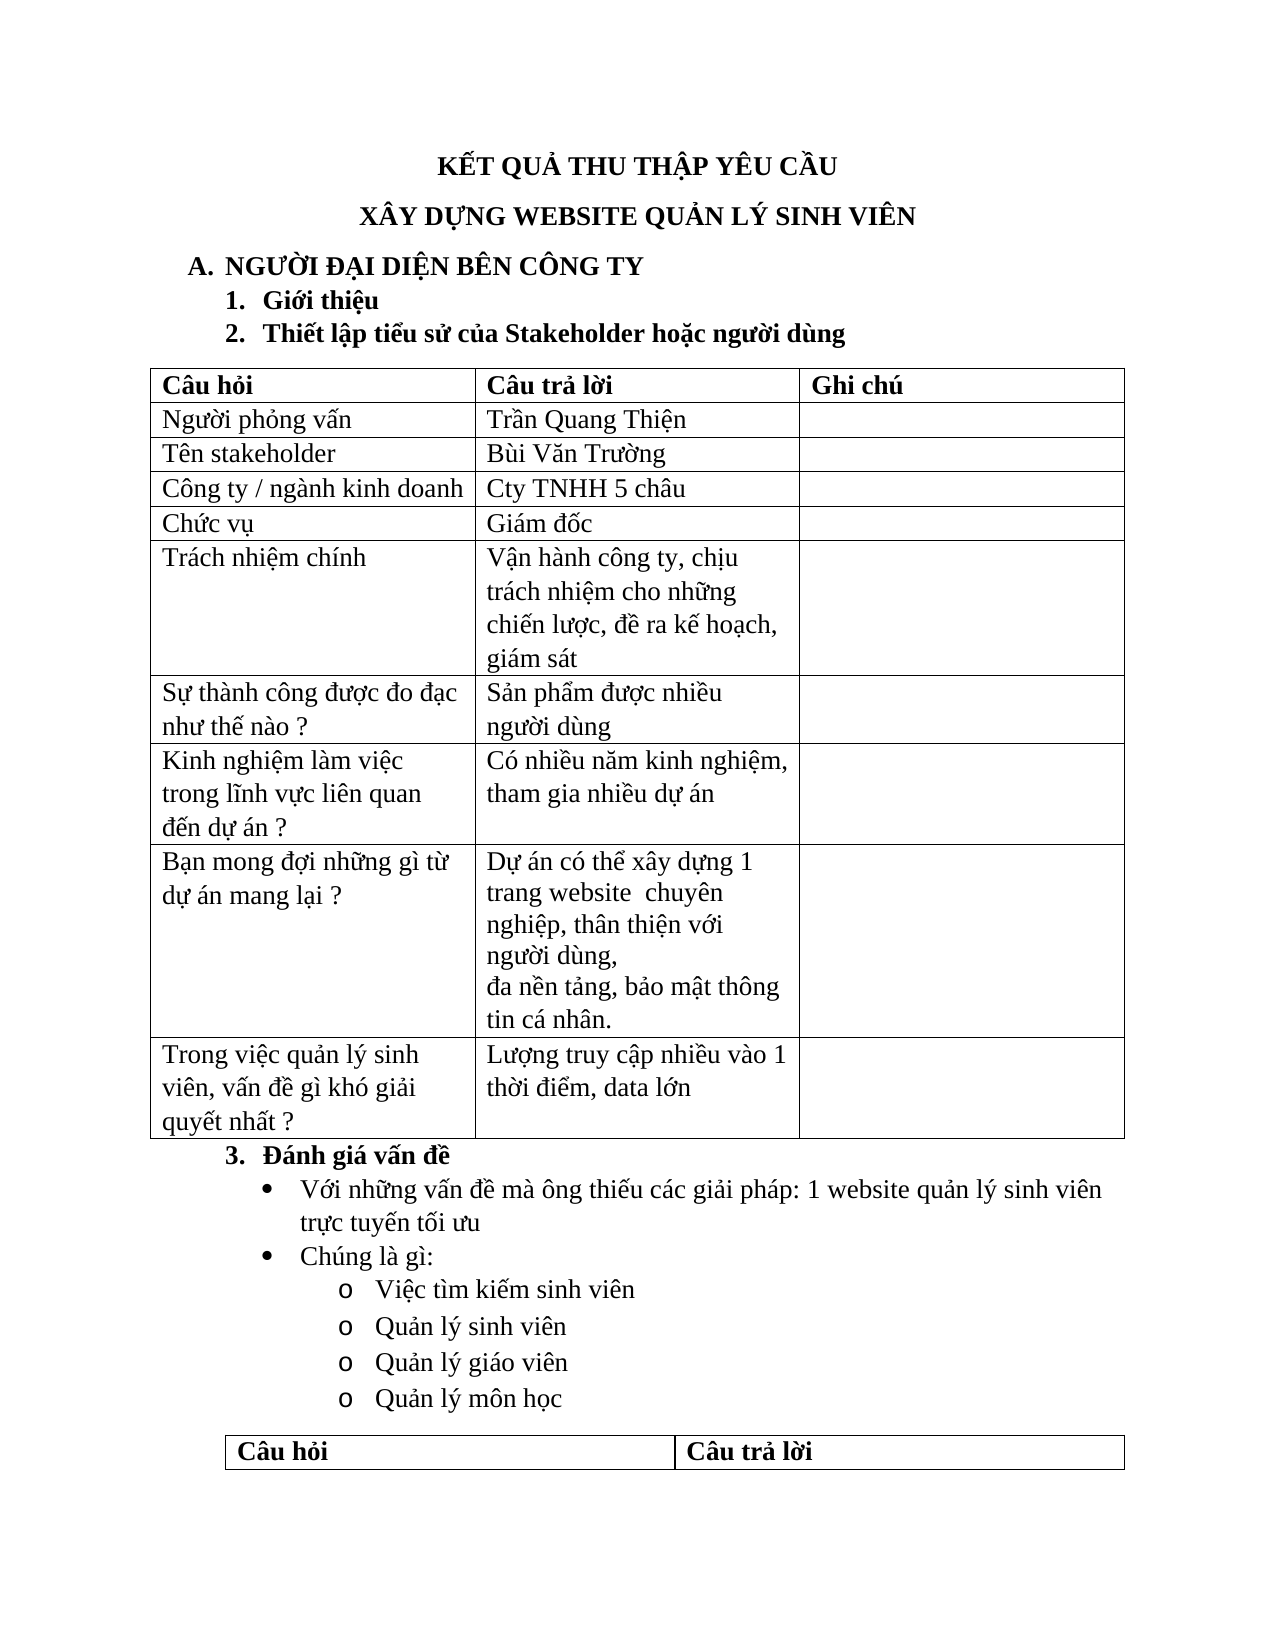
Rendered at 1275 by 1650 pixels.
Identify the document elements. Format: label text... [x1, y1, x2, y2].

table_cell Có nhiều năm kinh nghiệm, tham gia nhiều dự án [476, 744, 799, 844]
text XÂY DỰNG WEBSITE QUẢN LÝ SINH VIÊN [150, 200, 1125, 231]
table_cell Sự thành công được đo đạc như thế nào ? [151, 676, 475, 743]
list NGƯỜI ĐẠI DIỆN BÊN CÔNG TY [187, 250, 1125, 282]
table_cell [800, 472, 1124, 506]
table_cell Công ty / ngành kinh doanh [151, 472, 475, 506]
list Với những vấn đề mà ông thiếu các giải pháp: 1 website quản lý sinh viên trực tuyến tối ưu [262, 1173, 1125, 1237]
list Chúng là gì: [262, 1240, 1125, 1271]
table_cell Cty TNHH 5 châu [476, 472, 799, 506]
table_cell Giám đốc [476, 507, 799, 540]
table_cell Dự án có thể xây dựng 1 trang website chuyên nghiệp, thân thiện với người dùng, đa nền tảng, bảo mật thông tin cá nhân. [476, 845, 799, 1037]
table_cell [800, 403, 1124, 437]
list Quản lý sinh viên [337, 1310, 1125, 1343]
table_cell Bạn mong đợi những gì từ dự án mang lại ? [151, 845, 475, 1037]
table_cell [800, 676, 1124, 743]
table_cell [800, 744, 1124, 844]
table_header Câu hỏi [226, 1436, 674, 1469]
text KẾT QUẢ THU THẬP YÊU CẦU [150, 150, 1125, 181]
table_cell Trách nhiệm chính [151, 541, 475, 675]
table_header Câu trả lời [476, 369, 799, 402]
table_cell Trần Quang Thiện [476, 403, 799, 437]
table_cell Lượng truy cập nhiều vào 1 thời điểm, data lớn [476, 1038, 799, 1138]
list Giới thiệu [225, 284, 1125, 315]
table_cell Tên stakeholder [151, 438, 475, 471]
table_cell [800, 1038, 1124, 1138]
table_cell [800, 845, 1124, 1037]
table_cell [800, 541, 1124, 675]
table_cell Chức vụ [151, 507, 475, 540]
list Quản lý giáo viên [337, 1346, 1125, 1379]
table_header Ghi chú [800, 369, 1124, 402]
table_cell Sản phẩm được nhiều người dùng [476, 676, 799, 743]
table_cell Người phỏng vấn [151, 403, 475, 437]
table_cell Vận hành công ty, chịu trách nhiệm cho những chiến lược, đề ra kế hoạch, giám sát [476, 541, 799, 675]
list Quản lý môn học [337, 1382, 1125, 1415]
list Đánh giá vấn đề [225, 1139, 1125, 1170]
list Thiết lập tiểu sử của Stakeholder hoặc người dùng [225, 317, 1125, 349]
table_header Câu hỏi [151, 369, 475, 402]
list Việc tìm kiếm sinh viên [337, 1274, 1125, 1307]
table_cell [800, 507, 1124, 540]
table_header Câu trả lời [676, 1436, 1124, 1469]
table_cell Bùi Văn Trường [476, 438, 799, 471]
table_cell [800, 438, 1124, 471]
table_cell Trong việc quản lý sinh viên, vấn đề gì khó giải quyết nhất ? [151, 1038, 475, 1138]
table_cell Kinh nghiệm làm việc trong lĩnh vực liên quan đến dự án ? [151, 744, 475, 844]
